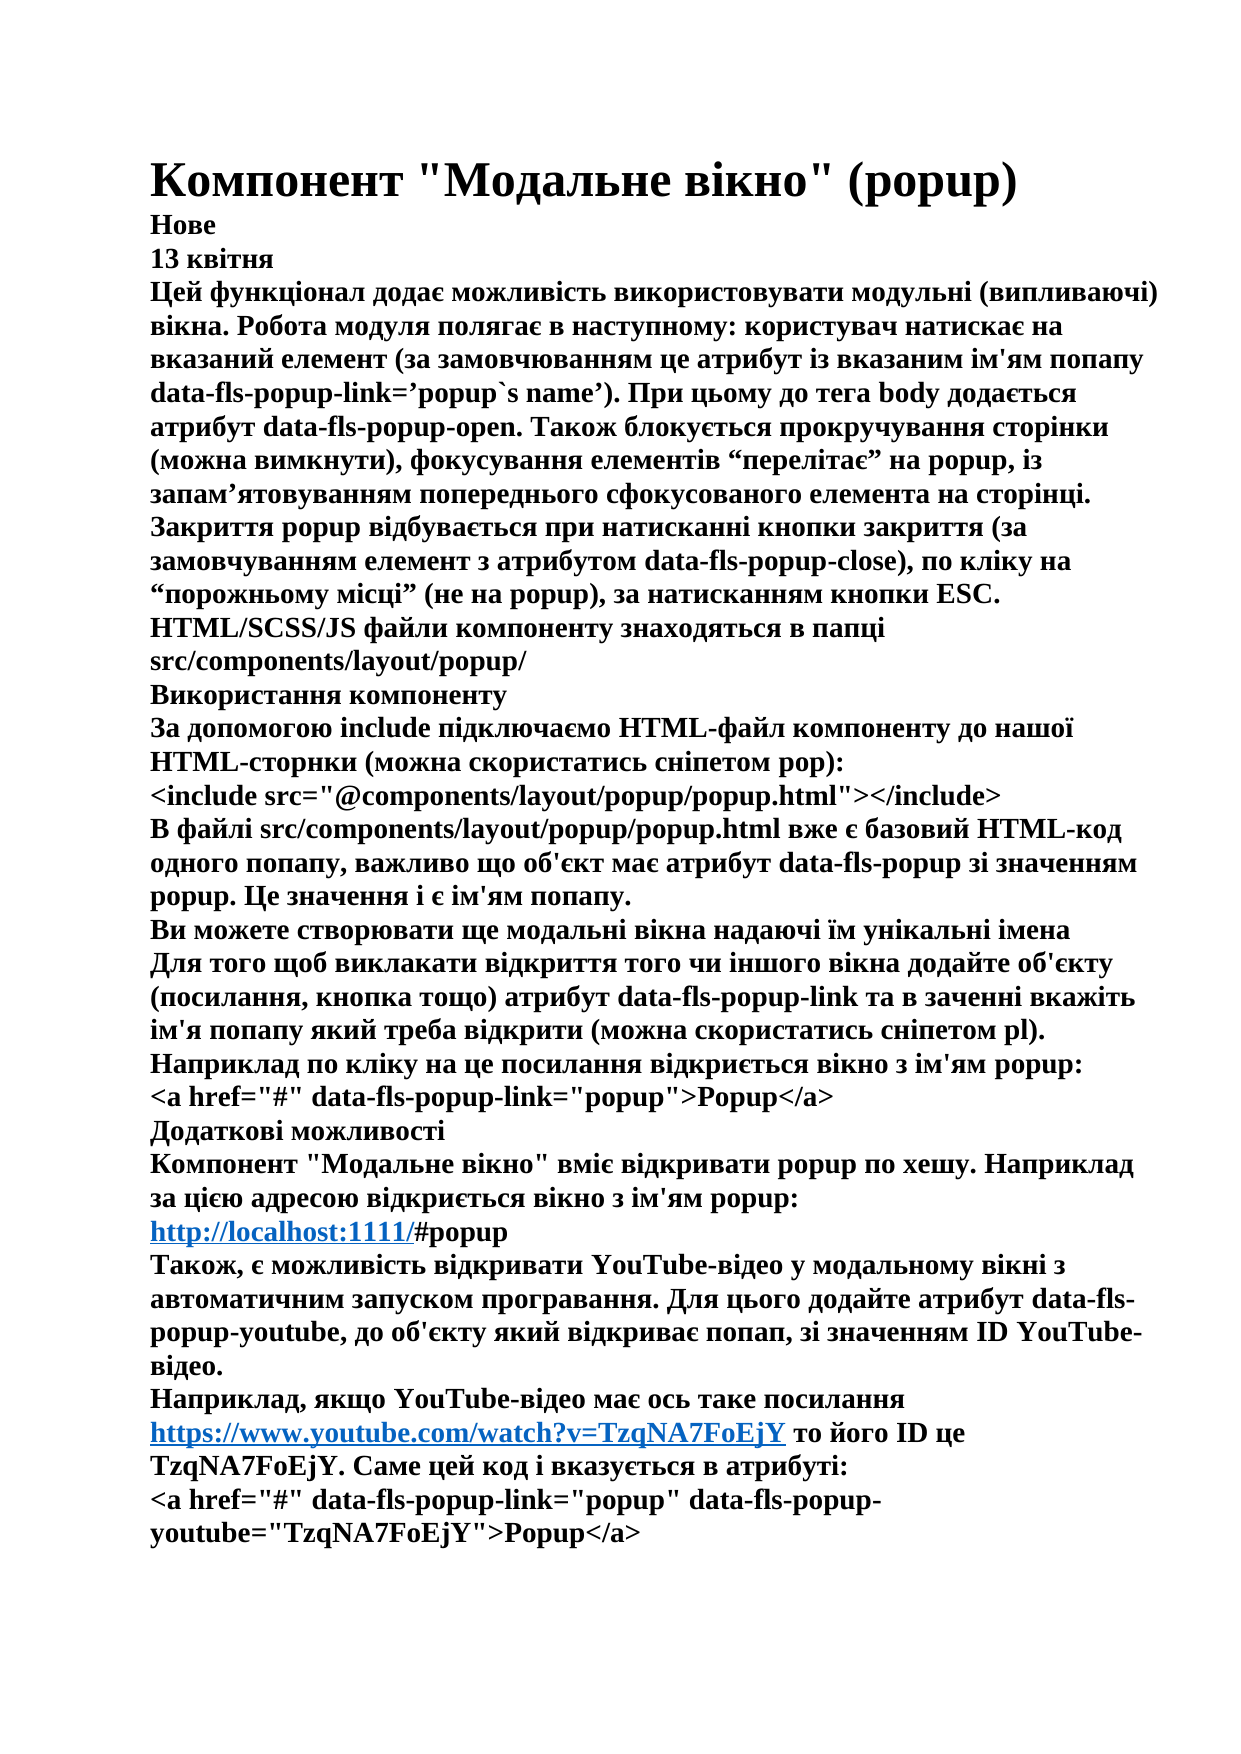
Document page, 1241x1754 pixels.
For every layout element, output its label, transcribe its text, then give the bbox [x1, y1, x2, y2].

text Для того щоб виклакати відкриття того чи іншого вікна додайте об'єкту (посилання, кнопка тощо) атрибут data-fls-popup-link та в заченні вкажіть ім'я попапу який треба відкрити (можна скористатись сніпетом pl). [150, 945, 1165, 1046]
text Також, є можливість відкривати YouTube-відео у модальному вікні з автоматичним запуском програвання. Для цього додайте атрибут data-fls-popup-youtube, до об'єкту який відкриває попап, зі значенням ID YouTube-відео. [150, 1247, 1165, 1381]
text Наприклад, якщо YouTube-відео має ось таке посилання https://www.youtube.com/watch?v=TzqNA7FoEjY то його ID це TzqNA7FoEjY. Саме цей код і вказується в атрибуті: [150, 1381, 1165, 1482]
text За допомогою include підключаємо HTML-файл компоненту до нашої HTML-сторнки (можна скористатись сніпетом pop): [150, 711, 1165, 778]
text HTML/SCSS/JS файли компоненту знаходяться в папці src/components/layout/popup/ [150, 610, 1165, 677]
text Використання компоненту [150, 677, 1165, 711]
text 13 квітня [150, 241, 1165, 274]
text Наприклад по кліку на це посилання відкриється вікно з ім'ям popup: [150, 1046, 1165, 1079]
text Нове [150, 207, 1165, 241]
text Компонент "Модальне вікно" вміє відкривати popup по хешу. Наприклад за цією адресою відкриється вікно з ім'ям popup: [150, 1147, 1165, 1214]
text <include src="@components/layout/popup/popup.html"></include> [150, 778, 1165, 811]
text Цей функціонал додає можливість використовувати модульні (випливаючі) вікна. Робота модуля полягає в наступному: користувач натискає на вказаний елемент (за замовчюванням це атрибут із вказаним ім'ям попапу data-fls-popup-link=’popup`s name’). При цьому до тега body додається атрибут data-fls-popup-open. Також блокується прокручування сторінки (можна вимкнути), фокусування елементів “перелітає” на popup, із запам’ятовуванням попереднього сфокусованого елемента на сторінці. Закриття popup відбувається при натисканні кнопки закриття (за замовчуванням елемент з атрибутом data-fls-popup-close), по кліку на “порожньому місці” (не на popup), за натисканням кнопки ESC. [150, 274, 1165, 610]
text Ви можете створювати ще модальні вікна надаючі їм унікальні імена [150, 912, 1165, 945]
text <a href="#" data-fls-popup-link="popup">Popup</a> [150, 1079, 1165, 1113]
text В файлі src/components/layout/popup/popup.html вже є базовий HTML-код одного попапу, важливо що об'єкт має атрибут data-fls-popup зі значенням popup. Це значення і є ім'ям попапу. [150, 811, 1165, 912]
text Додаткові можливості [150, 1113, 1165, 1147]
text <a href="#" data-fls-popup-link="popup" data-fls-popup-youtube="TzqNA7FoEjY">Popup</a> [150, 1482, 1165, 1549]
text http://localhost:1111/#popup [150, 1214, 1165, 1247]
text Компонент "Модальне вікно" (popup) [150, 150, 1165, 207]
